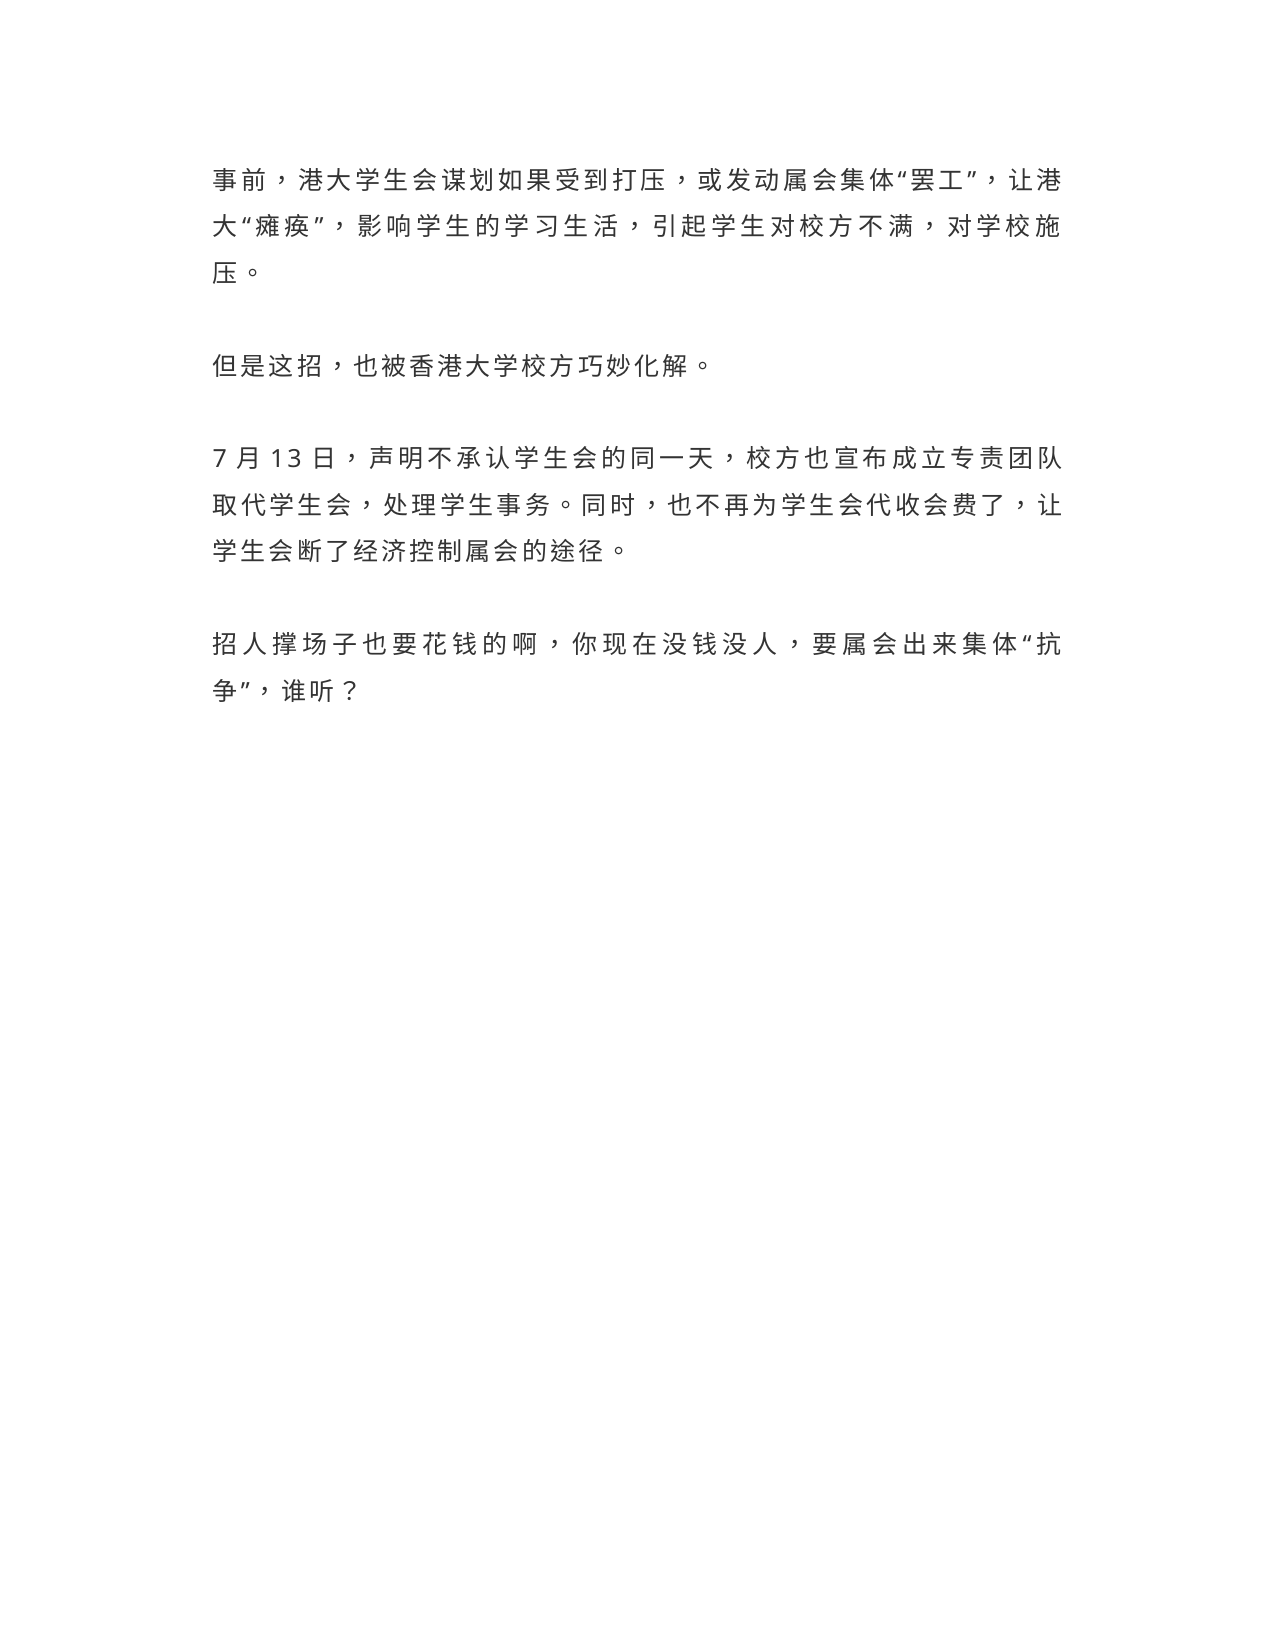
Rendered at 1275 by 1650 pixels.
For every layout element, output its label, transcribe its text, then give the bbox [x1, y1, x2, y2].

text 7月13日，声明不承认学生会的同一天，校方也宣布成立专责团队取代学生会，处理学生事务。同时，也不再为学生会代收会费了，让学生会断了经济控制属会的途径。 [212, 429, 1062, 568]
text 事前，港大学生会谋划如果受到打压，或发动属会集体“罢工”，让港大“瘫痪”，影响学生的学习生活，引起学生对校方不满，对学校施压。 [212, 150, 1062, 289]
text 但是这招，也被香港大学校方巧妙化解。 [212, 336, 1062, 382]
text 招人撑场子也要花钱的啊，你现在没钱没人，要属会出来集体“抗争”，谁听？ [212, 614, 1062, 707]
